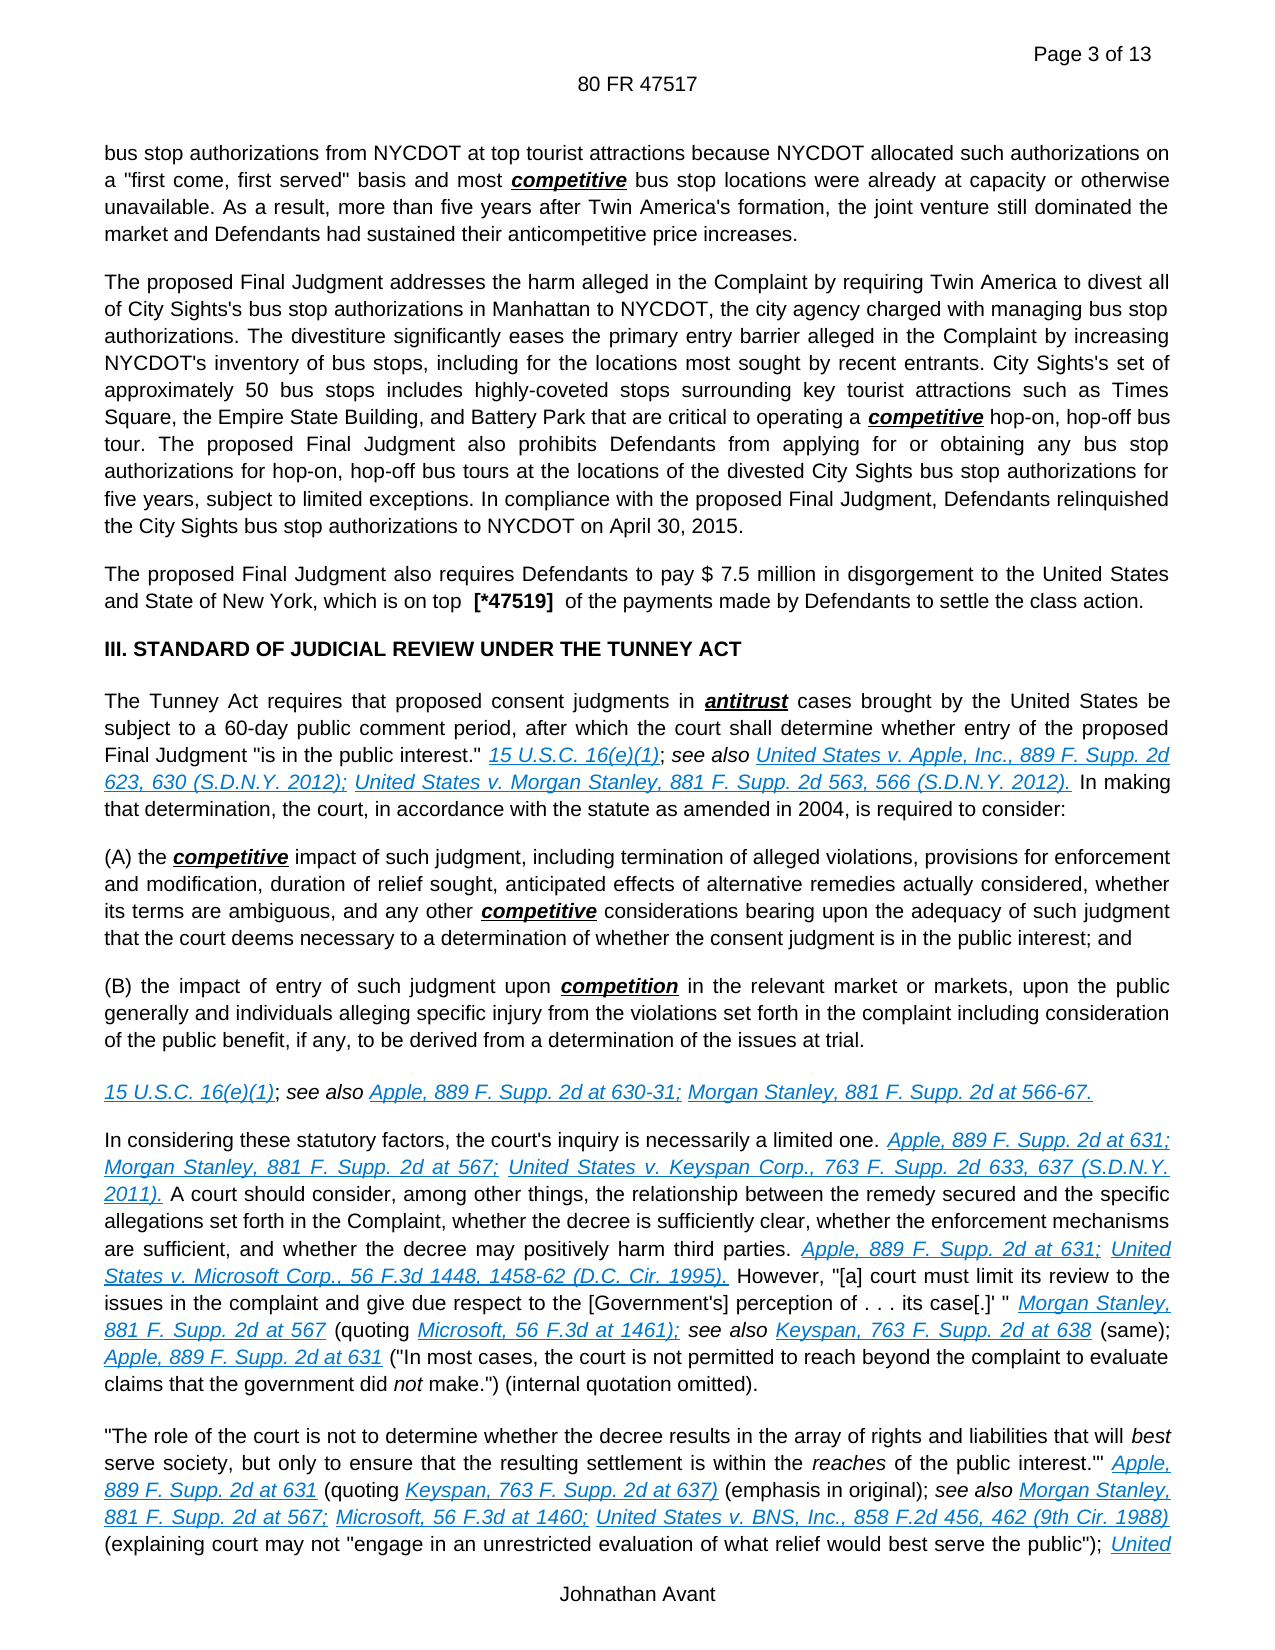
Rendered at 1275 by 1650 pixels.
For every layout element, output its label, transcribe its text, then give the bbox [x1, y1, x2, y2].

text (B) the impact of entry of such judgment upon competition in the relevant market or markets, upon the public generally and individuals alleging specific injury from the violations set forth in the complaint including consideration of the public benefit, if any, to be derived from a determination of the issues at trial. [104, 971, 1171, 1052]
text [104, 1421, 1171, 1556]
text The Tunney Act requires that proposed consent judgments in antitrust cases brought by the United States be subject to a 60-day public comment period, after which the court shall determine whether entry of the proposed Final Judgment "is in the public interest." 15 U.S.C. 16(e)(1); see also United States v. Apple, Inc., 889 F. Supp. 2d 623, 630 (S.D.N.Y. 2012); United States v. Morgan Stanley, 881 F. Supp. 2d 563, 566 (S.D.N.Y. 2012). In making that determination, the court, in accordance with the statute as amended in 2004, is required to consider: [104, 685, 1171, 821]
text (A) the competitive impact of such judgment, including termination of alleged violations, provisions for enforcement and modification, duration of relief sought, anticipated effects of alternative remedies actually considered, whether its terms are ambiguous, and any other competitive considerations bearing upon the adequacy of such judgment that the court deems necessary to a determination of whether the consent judgment is in the public interest; and [104, 842, 1171, 950]
text In considering these statutory factors, the court's inquiry is necessarily a limited one. Apple, 889 F. Supp. 2d at 631; Morgan Stanley, 881 F. Supp. 2d at 567; United States v. Keyspan Corp., 763 F. Supp. 2d 633, 637 (S.D.N.Y. 2011). A court should consider, among other things, the relationship between the remedy secured and the specific allegations set forth in the Complaint, whether the decree is sufficiently clear, whether the enforcement mechanisms are sufficient, and whether the decree may positively harm third parties. Apple, 889 F. Supp. 2d at 631; United States v. Microsoft Corp., 56 F.3d 1448, 1458-62 (D.C. Cir. 1995). However, "[a] court must limit its review to the issues in the complaint and give due respect to the [Government's] perception of . . . its case[.]' " Morgan Stanley, 881 F. Supp. 2d at 567 (quoting Microsoft, 56 F.3d at 1461); see also Keyspan, 763 F. Supp. 2d at 638 (same); Apple, 889 F. Supp. 2d at 631 ("In most cases, the court is not permitted to reach beyond the complaint to evaluate claims that the government did not make.") (internal quotation omitted). [104, 1125, 1171, 1396]
text III. STANDARD OF JUDICIAL REVIEW UNDER THE TUNNEY ACT [104, 633, 1171, 660]
text 15 U.S.C. 16(e)(1); see also Apple, 889 F. Supp. 2d at 630-31; Morgan Stanley, 881 F. Supp. 2d at 566-67. [104, 1077, 1171, 1104]
text The proposed Final Judgment also requires Defendants to pay $ 7.5 million in disgorgement to the United States and State of New York, which is on top [*47519] of the payments made by Defendants to settle the class action. [104, 558, 1171, 612]
text The proposed Final Judgment addresses the harm alleged in the Complaint by requiring Twin America to divest all of City Sights's bus stop authorizations in Manhattan to NYCDOT, the city agency charged with managing bus stop authorizations. The divestiture significantly eases the primary entry barrier alleged in the Complaint by increasing NYCDOT's inventory of bus stops, including for the locations most sought by recent entrants. City Sights's set of approximately 50 bus stops includes highly-coveted stops surrounding key tourist attractions such as Times Square, the Empire State Building, and Battery Park that are critical to operating a competitive hop-on, hop-off bus tour. The proposed Final Judgment also prohibits Defendants from applying for or obtaining any bus stop authorizations for hop-on, hop-off bus tours at the locations of the divested City Sights bus stop authorizations for five years, subject to limited exceptions. In compliance with the proposed Final Judgment, Defendants relinquished the City Sights bus stop authorizations to NYCDOT on April 30, 2015. [104, 267, 1171, 537]
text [104, 137, 1171, 246]
